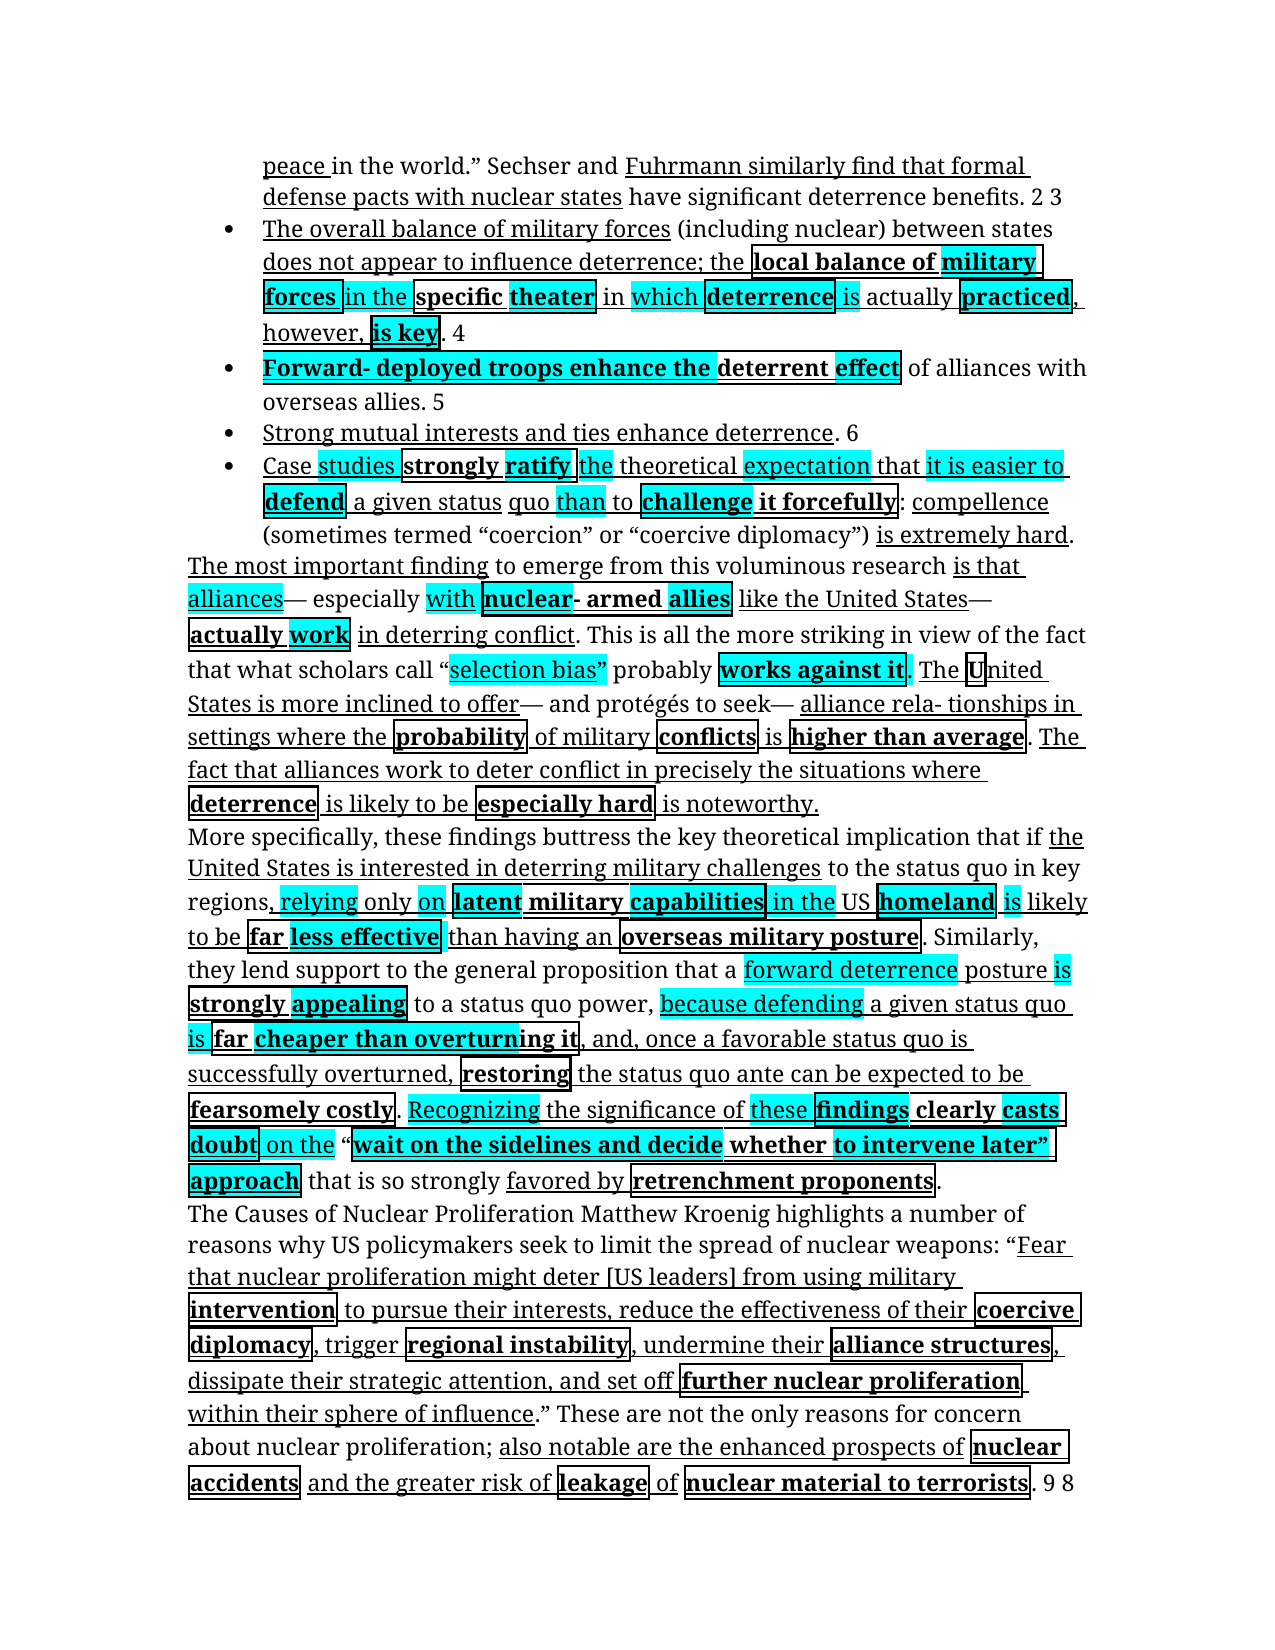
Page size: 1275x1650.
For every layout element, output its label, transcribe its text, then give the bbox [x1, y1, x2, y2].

text The most important finding to emerge from this voluminous research is that alliances— especially with nuclear- armed allies like the United States— actually work in deterring conflict. This is all the more striking in view of the fact that what scholars call “selection bias” probably works against it. The United States is more inclined to offer— and protégés to seek— alliance rela- tionships in settings where the probability of military conflicts is higher than average. The fact that alliances work to deter conflict in precisely the situations where deterrence is likely to be especially hard is noteworthy. [187, 550, 1087, 821]
text The Causes of Nuclear Proliferation Matthew Kroenig highlights a number of reasons why US policymakers seek to limit the spread of nuclear weapons: “Fear that nuclear proliferation might deter [US leaders] from using military intervention to pursue their interests, reduce the effectiveness of their coercive diplomacy, trigger regional instability, undermine their alliance structures, dissipate their strategic attention, and set off further nuclear proliferation within their sphere of influence.” These are not the only reasons for concern about nuclear proliferation; also notable are the enhanced prospects of nuclear accidents and the greater risk of leakage of nuclear material to terrorists. 9 8 [187, 1198, 1087, 1500]
list Forward- deployed troops enhance the deterrent effect of alliances with overseas allies. 5 [225, 350, 1087, 417]
list Strong mutual interests and ties enhance deterrence. 6 [225, 417, 1087, 448]
list Case studies strongly ratify the theoretical expectation that it is easier to defend a given status quo than to challenge it forcefully: compellence (sometimes termed “coercion” or “coercive diplomacy”) is extremely hard. [225, 448, 1087, 550]
text More specifically, these findings buttress the key theoretical implication that if the United States is interested in deterring military challenges to the status quo in key regions, relying only on latent military capabilities in the US homeland is likely to be far less effective than having an overseas military posture. Similarly, they lend support to the general proposition that a forward deterrence posture is strongly appealing to a status quo power, because defending a given status quo is far cheaper than overturning it, and, once a favorable status quo is successfully overturned, restoring the status quo ante can be expected to be fearsomely costly. Recognizing the significance of these findings clearly casts doubt on the “wait on the sidelines and decide whether to intervene later” approach that is so strongly favored by retrenchment proponents. [187, 821, 1087, 947]
list The overall balance of military forces (including nuclear) between states does not appear to influence deterrence; the local balance of military forces in the specific theater in which deterrence is actually practiced, however, is key. 4 [225, 212, 1087, 350]
text More specifically, these findings buttress the key theoretical implication that if the United States is interested in deterring military challenges to the status quo in key regions, relying only on latent military capabilities in the US homeland is likely to be far less effective than having an overseas military posture. Similarly, they lend support to the general proposition that a forward deterrence posture is strongly appealing to a status quo power, because defending a given status quo is far cheaper than overturning it, and, once a favorable status quo is successfully overturned, restoring the status quo ante can be expected to be fearsomely costly. Recognizing the significance of these findings clearly casts doubt on the “wait on the sidelines and decide whether to intervene later” approach that is so strongly favored by retrenchment proponents. [187, 913, 1087, 1198]
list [225, 150, 1087, 212]
